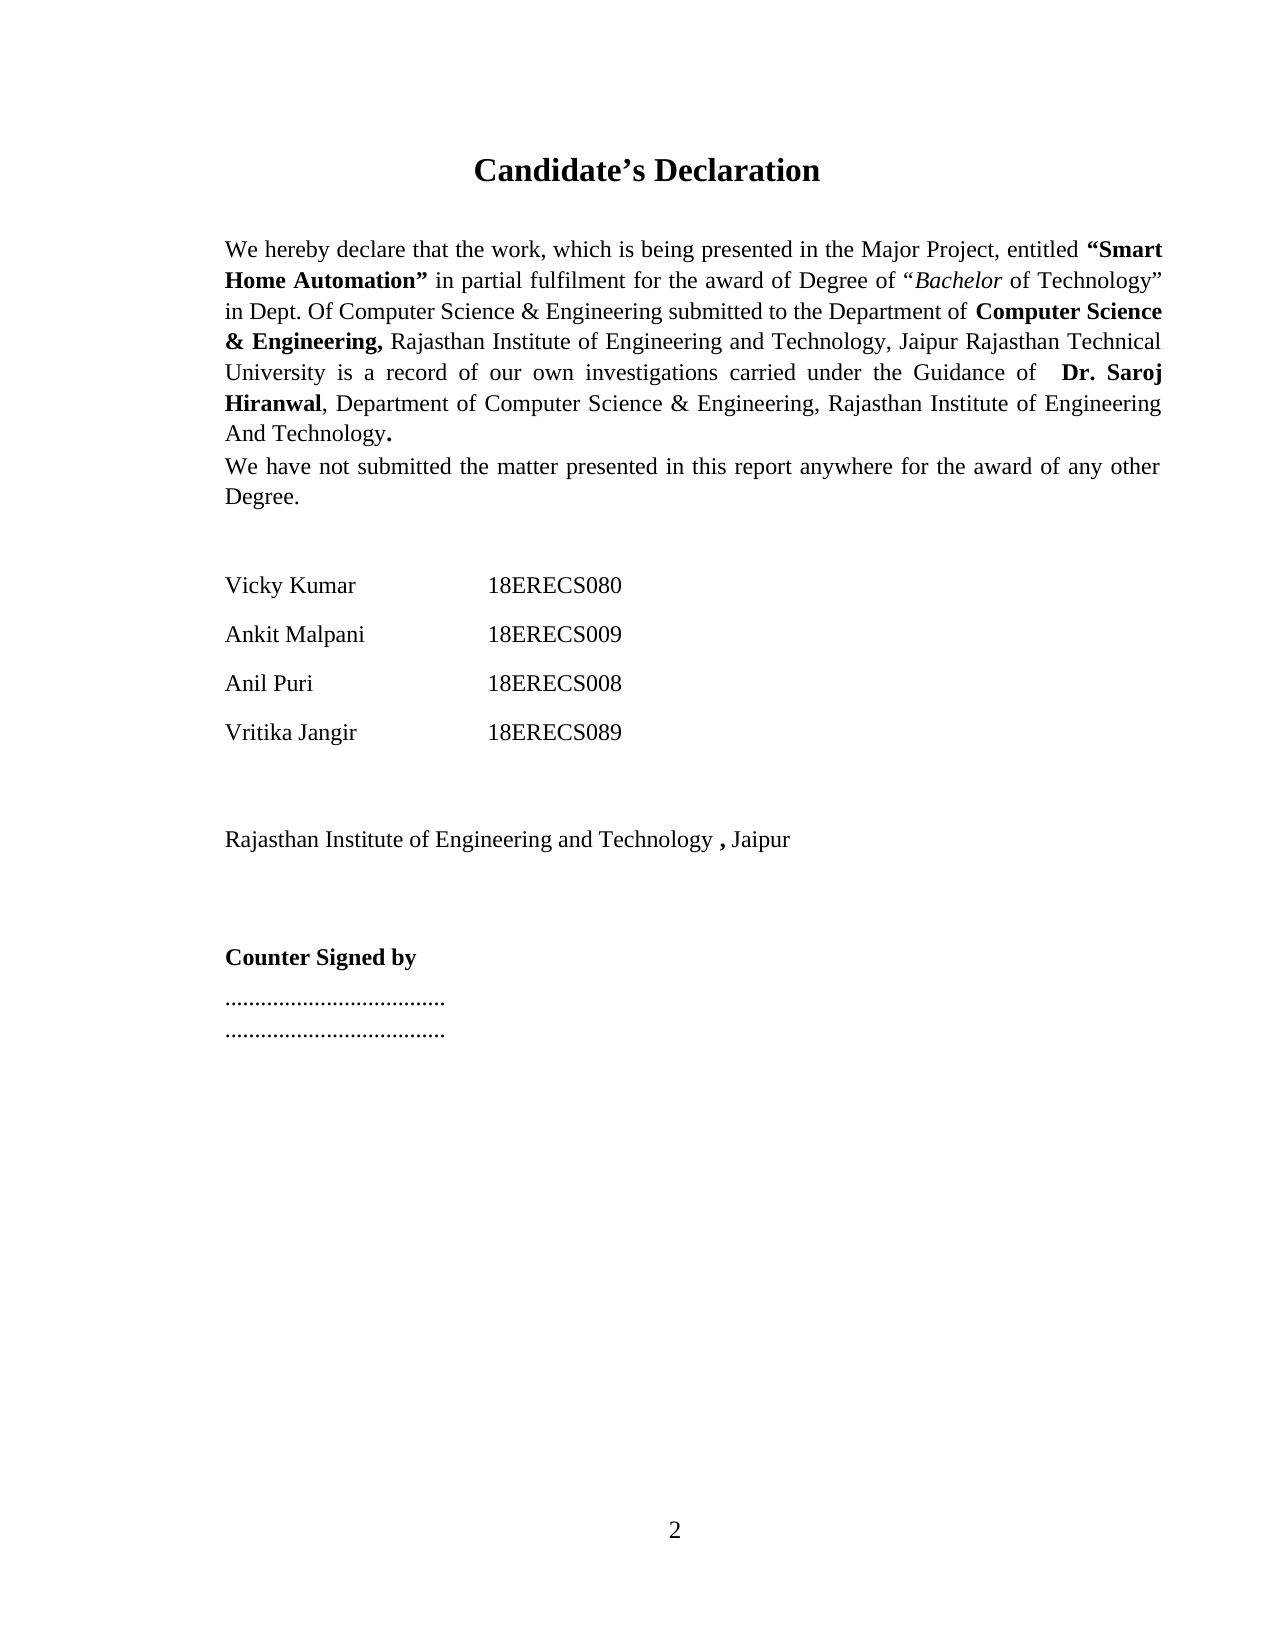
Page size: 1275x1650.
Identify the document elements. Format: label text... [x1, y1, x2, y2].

text Vicky Kumar 18ERECS080 [224, 571, 1162, 599]
text ..................................... [224, 983, 1162, 1011]
text We have not submitted the matter presented in this report anywhere for the award of any other Degree. [224, 452, 1162, 510]
text We hereby declare that the work, which is being presented in the Major Project, entitled “Smart Home Automation” in partial fulfilment for the award of Degree of “Bachelor of Technology” in Dept. Of Computer Science & Engineering submitted to the Department of Computer Science & Engineering, Rajasthan Institute of Engineering and Technology, Jaipur Rajasthan Technical University is a record of our own investigations carried under the Guidance of Dr. Saroj Hiranwal, Department of Computer Science & Engineering, Rajasthan Institute of Engineering And Technology. [224, 236, 1162, 447]
text Anil Puri 18ERECS008 [224, 669, 1162, 697]
text Rajasthan Institute of Engineering and Technology , Jaipur [224, 825, 1162, 852]
text ..................................... [224, 1014, 1162, 1042]
text Ankit Malpani 18ERECS009 [224, 620, 1162, 648]
subtitle Candidate’s Declaration [187, 150, 1106, 188]
text Counter Signed by [225, 943, 1162, 971]
text Vritika Jangir 18ERECS089 [224, 718, 1162, 746]
